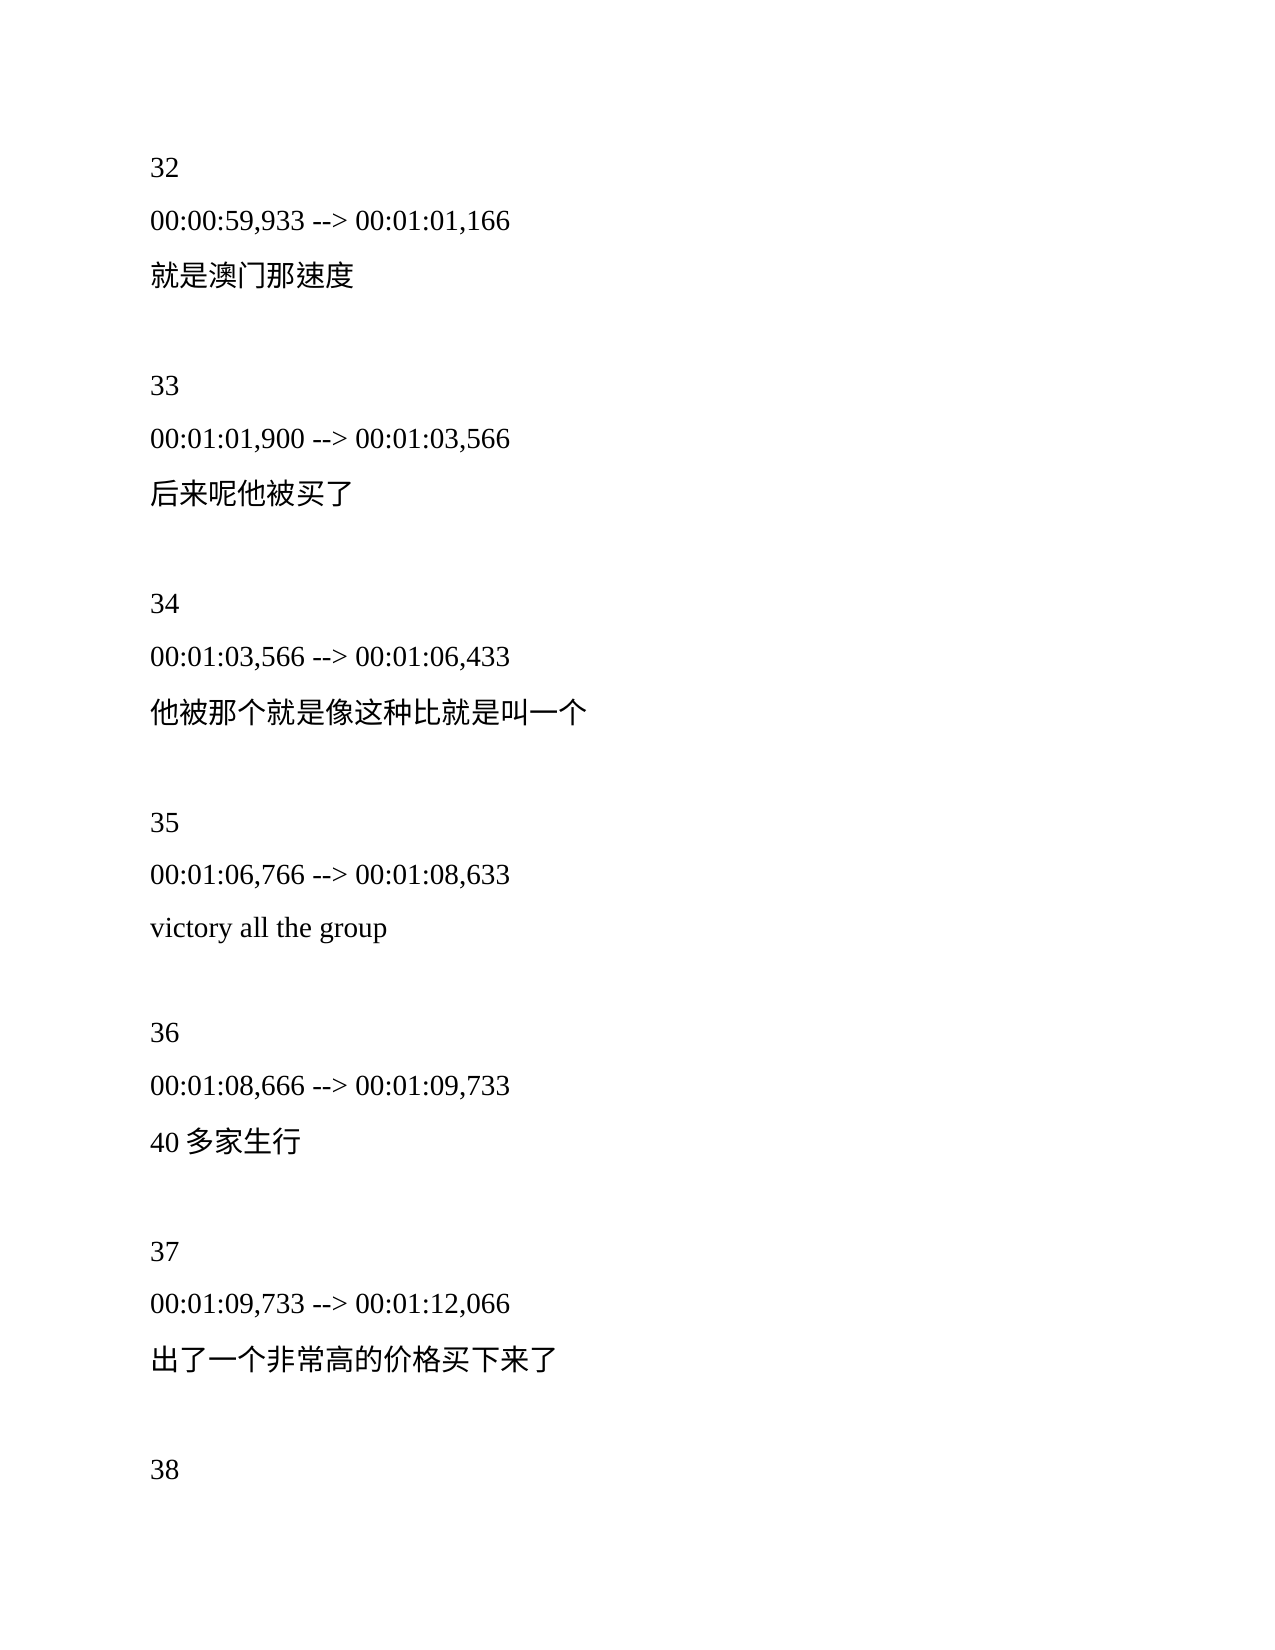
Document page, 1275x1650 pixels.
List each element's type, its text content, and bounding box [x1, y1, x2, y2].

text 33 [150, 368, 1125, 402]
text 35 [150, 805, 1125, 838]
text 34 [150, 586, 1125, 620]
text 36 [150, 1016, 1125, 1049]
text 00:01:01,900 --> 00:01:03,566 [150, 421, 1125, 454]
text 后来呢他被买了 [150, 474, 1125, 513]
text victory all the group [150, 910, 1125, 944]
text 38 [150, 1452, 1125, 1486]
text 就是澳门那速度 [150, 255, 1125, 295]
text 00:01:03,566 --> 00:01:06,433 [150, 639, 1125, 673]
text 40多家生行 [150, 1121, 1125, 1161]
text 37 [150, 1234, 1125, 1267]
text 00:00:59,933 --> 00:01:01,166 [150, 203, 1125, 236]
text 00:01:06,766 --> 00:01:08,633 [150, 857, 1125, 891]
text 出了一个非常高的价格买下来了 [150, 1339, 1125, 1379]
text 00:01:09,733 --> 00:01:12,066 [150, 1286, 1125, 1320]
text 32 [150, 150, 1125, 183]
text 00:01:08,666 --> 00:01:09,733 [150, 1068, 1125, 1102]
text 他被那个就是像这种比就是叫一个 [150, 692, 1125, 732]
